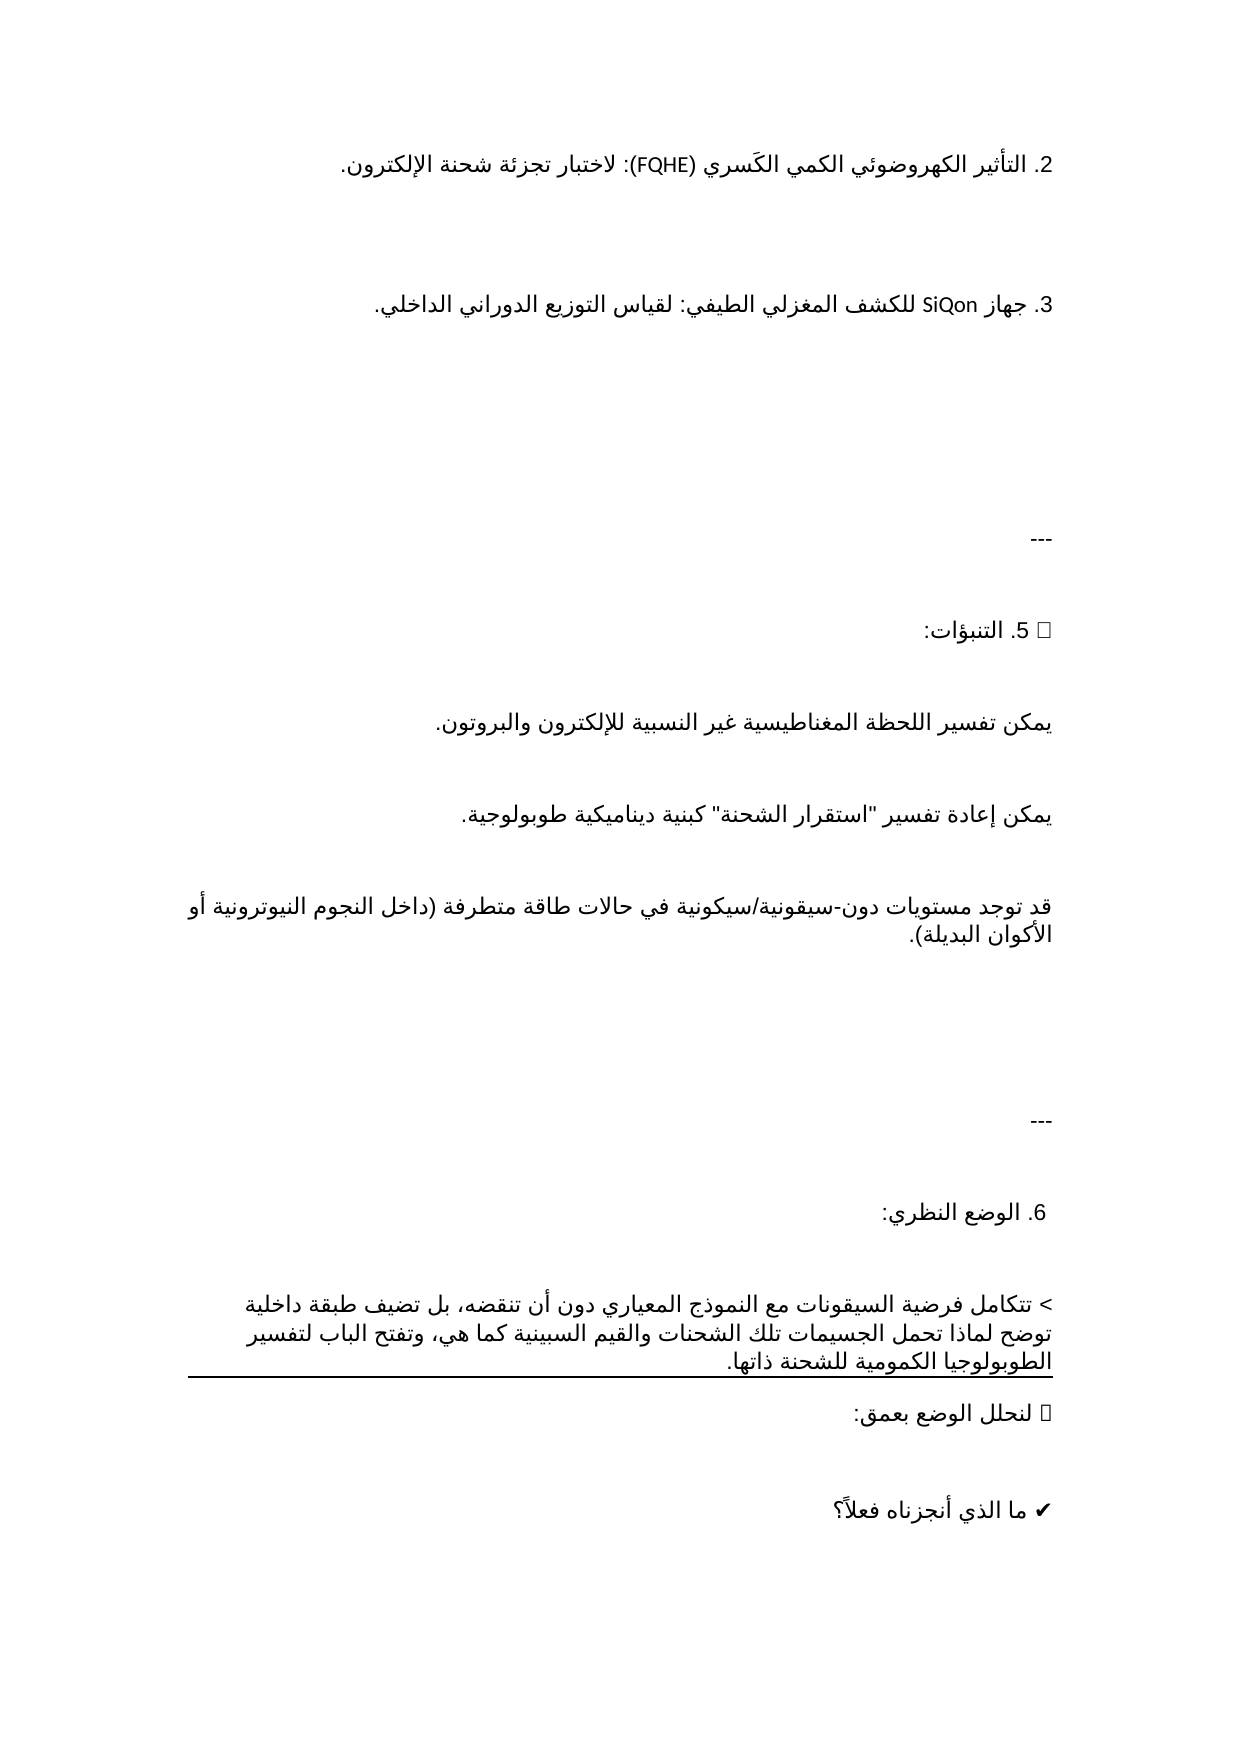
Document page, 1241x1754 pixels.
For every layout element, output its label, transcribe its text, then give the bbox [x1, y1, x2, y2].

text --- [187, 525, 1053, 551]
text 2. التأثير الكهروضوئي الكمي الكَسري (FQHE): لاختبار تجزئة شحنة الإلكترون. [187, 150, 1053, 178]
text 🔍 لنحلل الوضع بعمق: [187, 1397, 1053, 1428]
text ✔️ ما الذي أنجزناه فعلاً؟ [187, 1494, 1053, 1525]
text 🗂️ 6. الوضع النظري: [187, 1199, 1053, 1225]
text 🧠 5. التنبؤات: [187, 617, 1053, 643]
text 3. جهاز SiQon للكشف المغزلي الطيفي: لقياس التوزيع الدوراني الداخلي. [187, 291, 1053, 319]
text يمكن تفسير اللحظة المغناطيسية غير النسبية للإلكترون والبروتون. [187, 709, 1053, 735]
text يمكن إعادة تفسير "استقرار الشحنة" كبنية ديناميكية طوبولوجية. [187, 801, 1053, 827]
text --- [187, 1107, 1053, 1133]
text قد توجد مستويات دون-سيقونية/سيكونية في حالات طاقة متطرفة (داخل النجوم النيوترونية أو الأكوان البديلة). [187, 893, 1053, 948]
text > تتكامل فرضية السيقونات مع النموذج المعياري دون أن تنقضه، بل تضيف طبقة داخلية توضح لماذا تحمل الجسيمات تلك الشحنات والقيم السبينية كما هي، وتفتح الباب لتفسير الطوبولوجيا الكمومية للشحنة ذاتها. [187, 1291, 1053, 1378]
